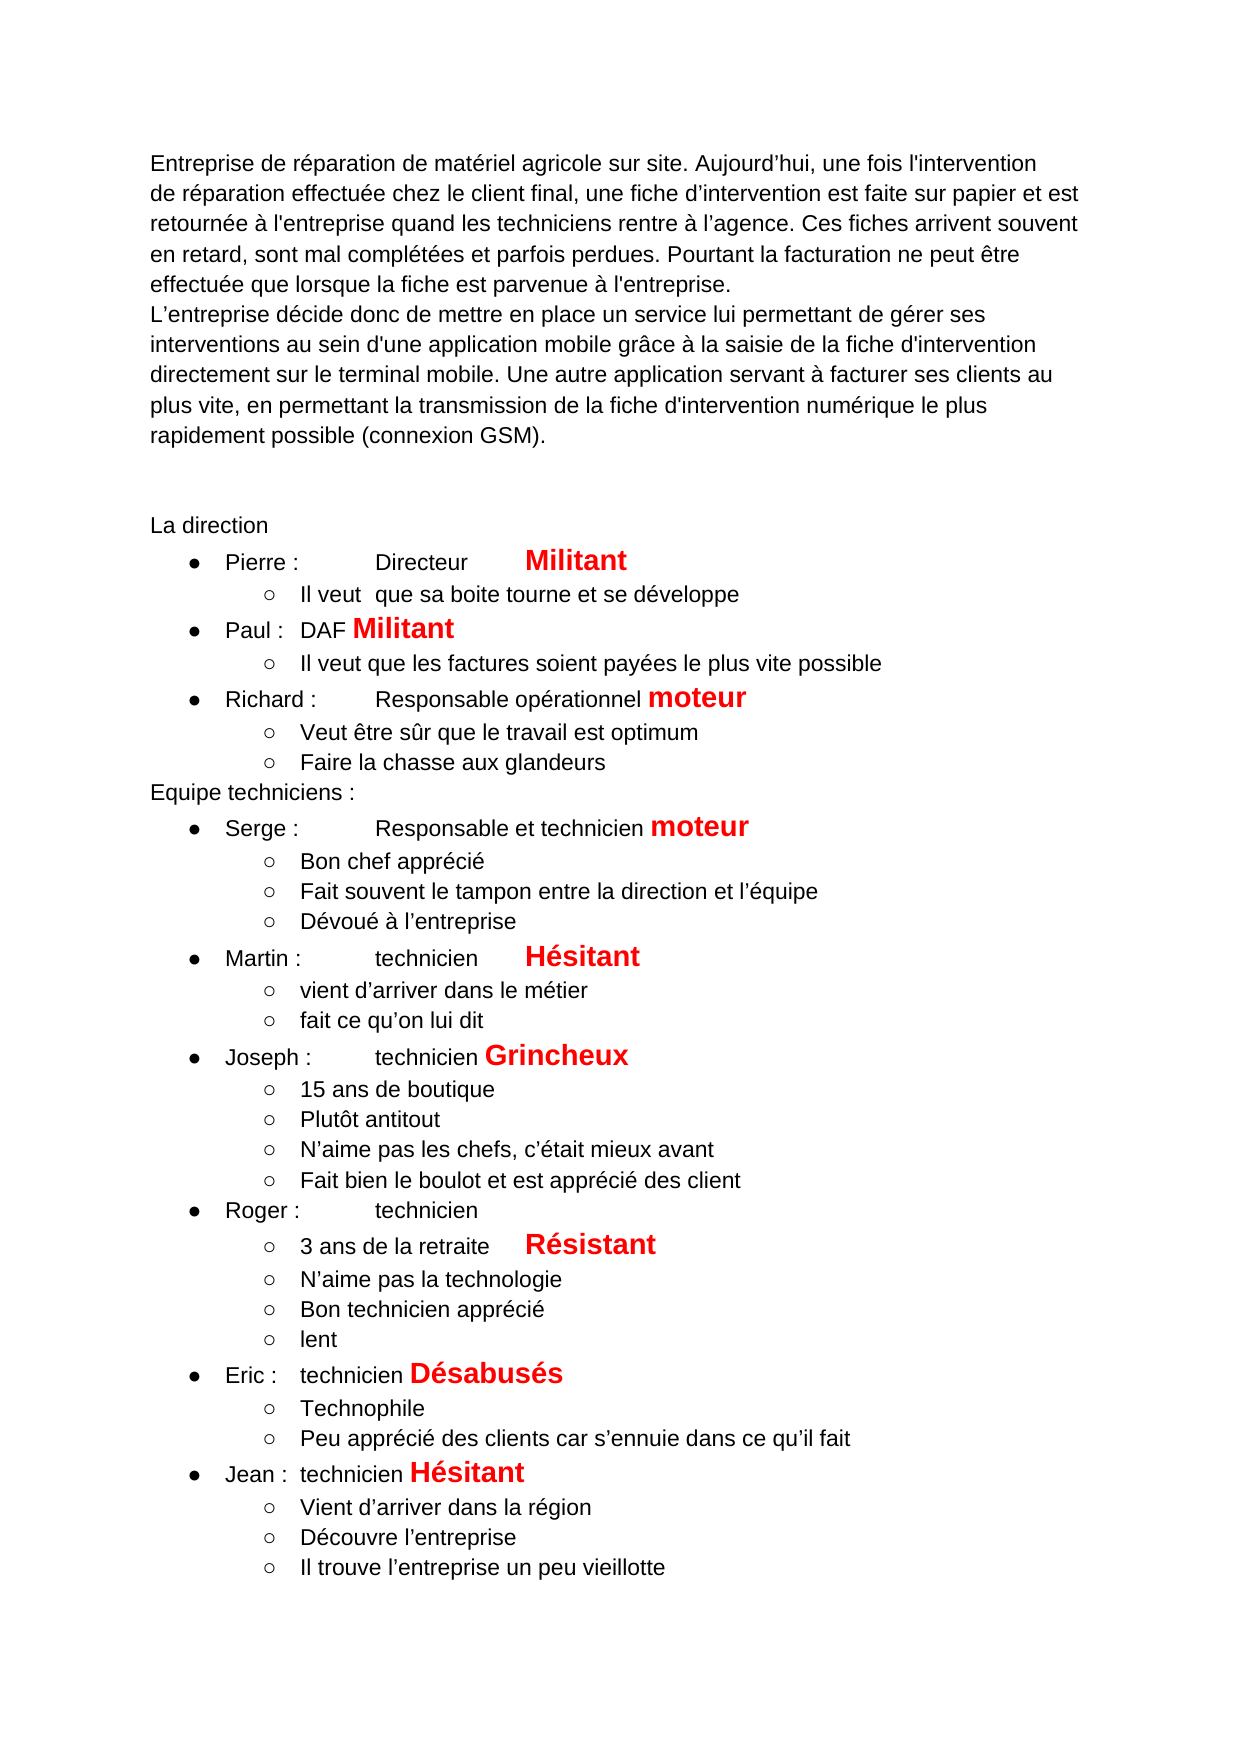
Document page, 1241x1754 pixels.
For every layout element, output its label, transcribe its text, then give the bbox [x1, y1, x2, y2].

list Paul : DAF Militant [187, 611, 1090, 645]
list Technophile [262, 1395, 1090, 1421]
list Il veut que les factures soient payées le plus vite possible [262, 650, 1090, 676]
list Roger : technicien [187, 1197, 1090, 1223]
list Bon technicien apprécié [262, 1296, 1090, 1322]
list Découvre l’entreprise [262, 1524, 1090, 1550]
list Jean : technicien Hésitant [187, 1455, 1090, 1489]
list Bon chef apprécié [262, 848, 1090, 874]
text Entreprise de réparation de matériel agricole sur site. Aujourd’hui, une fois l'intervention de réparation effectuée chez le client final, une fiche d’intervention est faite sur papier et est retournée à l'entreprise quand les techniciens rentre à l’agence. Ces fiches arrivent souvent en retard, sont mal complétées et parfois perdues. Pourtant la facturation ne peut être effectuée que lorsque la fiche est parvenue à l'entreprise. L’entreprise décide donc de mettre en place un service lui permettant de gérer ses interventions au sein d'une application mobile grâce à la saisie de la fiche d'intervention directement sur le terminal mobile. Une autre application servant à facturer ses clients au plus vite, en permettant la transmission de la fiche d'intervention numérique le plus rapidement possible (connexion GSM). [150, 150, 1090, 448]
list Veut être sûr que le travail est optimum [262, 719, 1090, 745]
list Pierre : Directeur Militant [187, 543, 1090, 576]
list Il trouve l’entreprise un peu vieillotte [262, 1554, 1090, 1581]
text La direction [150, 512, 1090, 539]
list lent [262, 1326, 1090, 1352]
list N’aime pas la technologie [262, 1266, 1090, 1292]
list 3 ans de la retraite Résistant [262, 1227, 1090, 1261]
list Martin : technicien Hésitant [187, 938, 1090, 972]
list Fait souvent le tampon entre la direction et l’équipe [262, 878, 1090, 904]
text Equipe techniciens : [150, 779, 1090, 806]
list vient d’arriver dans le métier [262, 977, 1090, 1003]
list fait ce qu’on lui dit [262, 1007, 1090, 1034]
list Dévoué à l’entreprise [262, 908, 1090, 935]
list Peu apprécié des clients car s’ennuie dans ce qu’il fait [262, 1425, 1090, 1451]
list Faire la chasse aux glandeurs [262, 749, 1090, 775]
list Vient d’arriver dans la région [262, 1494, 1090, 1520]
list N’aime pas les chefs, c’était mieux avant [262, 1136, 1090, 1163]
list Fait bien le boulot et est apprécié des client [262, 1167, 1090, 1193]
list Eric : technicien Désabusés [187, 1356, 1090, 1390]
list Richard : Responsable opérationnel moteur [187, 680, 1090, 714]
list Il veut que sa boite tourne et se développe [262, 581, 1090, 608]
list 15 ans de boutique [262, 1076, 1090, 1102]
list Joseph : technicien Grincheux [187, 1037, 1090, 1071]
list Plutôt antitout [262, 1106, 1090, 1133]
list Serge : Responsable et technicien moteur [187, 809, 1090, 843]
